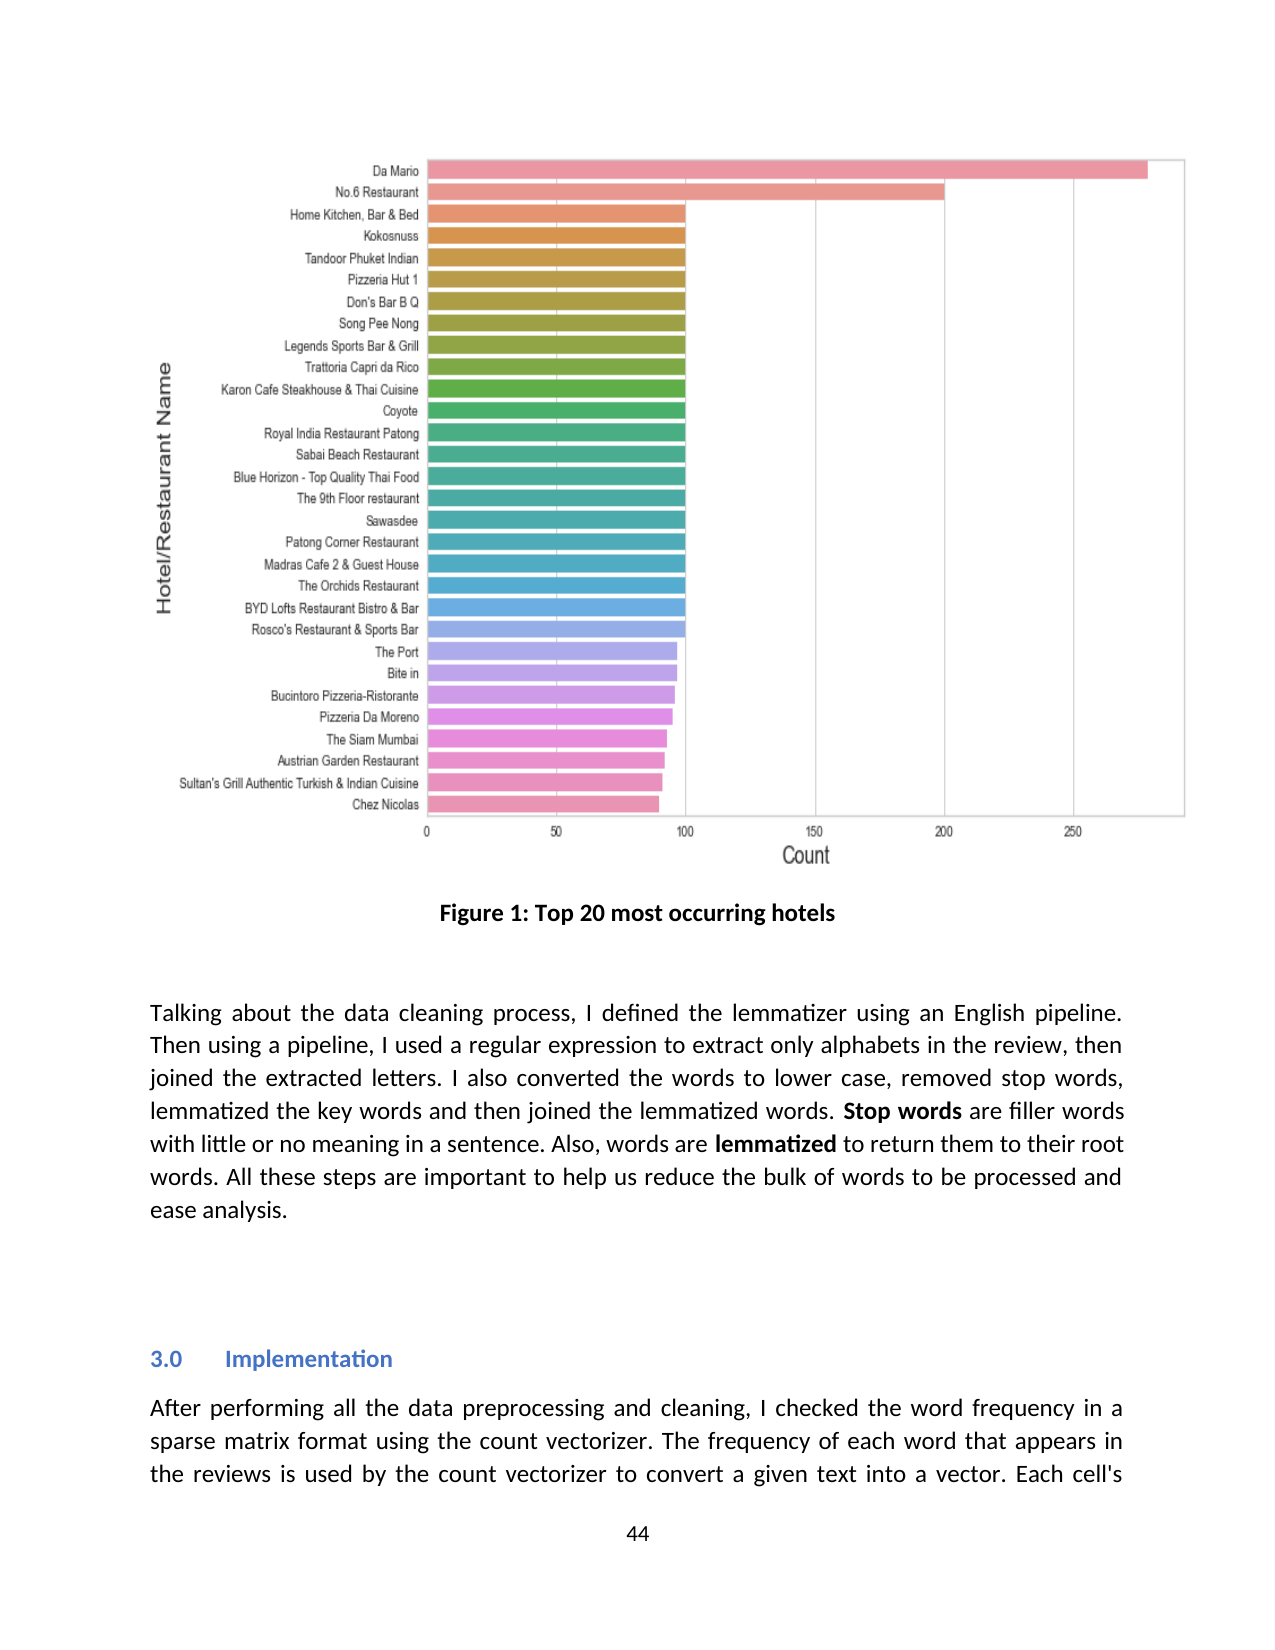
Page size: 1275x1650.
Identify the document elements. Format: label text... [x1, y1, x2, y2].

text 3.0 Implementation [150, 1343, 1068, 1373]
text Talking about the data cleaning process, I defined the lemmatizer using an English pipeline. Then using a pipeline, I used a regular expression to extract only alphabets in the review, then joined the extracted letters. I also converted the words to lower case, removed stop words, lemmatized the key words and then joined the lemmatized words. Stop words are filler words with little or no meaning in a sentence. Also, words are lemmatized to return them to their root words. All these steps are important to help us reduce the bulk of words to be processed and ease analysis. [150, 997, 1125, 1225]
text Figure 1: Top 20 most occurring hotels [150, 898, 1125, 928]
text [150, 1393, 1125, 1489]
picture [150, 150, 1192, 879]
